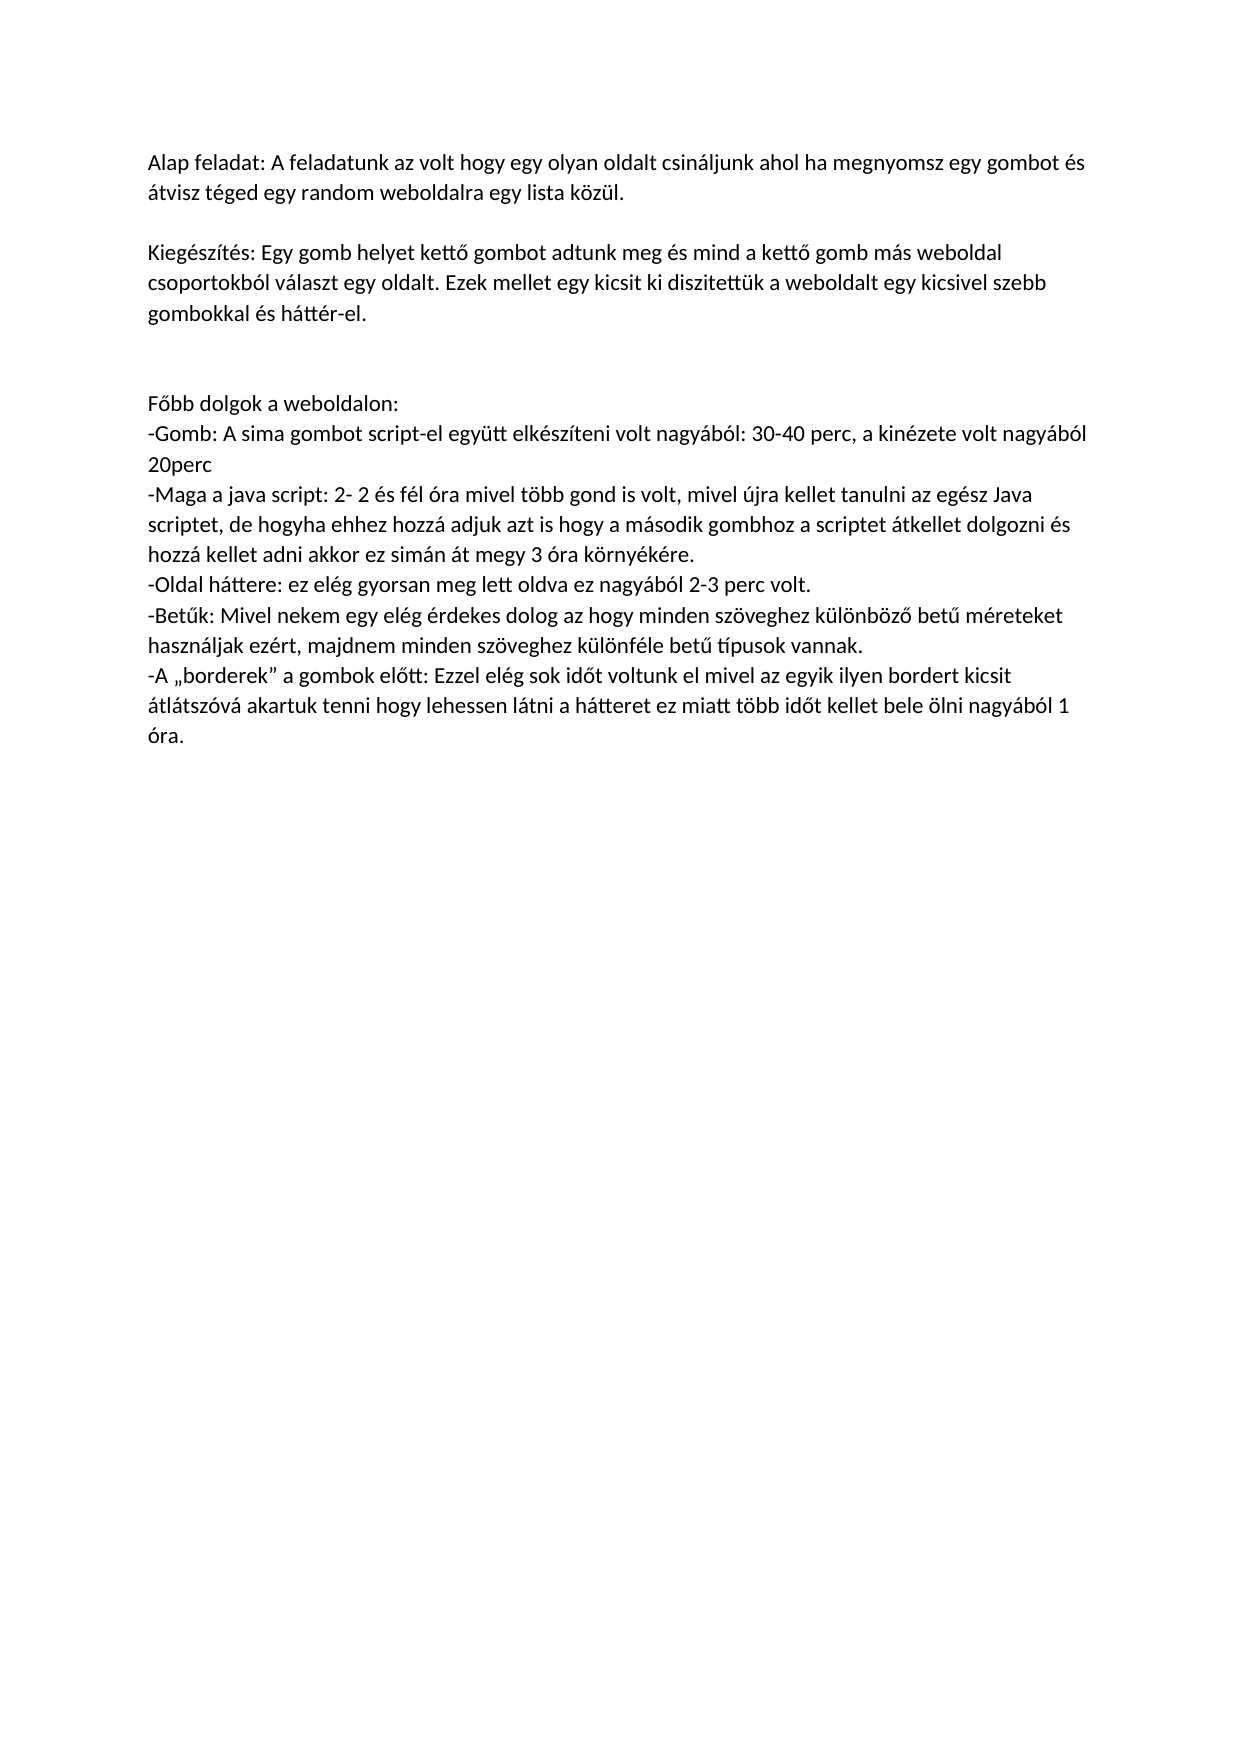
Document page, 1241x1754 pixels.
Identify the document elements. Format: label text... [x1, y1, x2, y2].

text Alap feladat: A feladatunk az volt hogy egy olyan oldalt csináljunk ahol ha megnyomsz egy gombot és átvisz téged egy random weboldalra egy lista közül. Kiegészítés: Egy gomb helyet kettő gombot adtunk meg és mind a kettő gomb más weboldal csoportokból választ egy oldalt. Ezek mellet egy kicsit ki diszitettük a weboldalt egy kicsivel szebb gombokkal és háttér-el. Főbb dolgok a weboldalon: -Gomb: A sima gombot script-el együtt elkészíteni volt nagyából: 30-40 perc, a kinézete volt nagyából 20perc -Maga a java script: 2- 2 és fél óra mivel több gond is volt, mivel újra kellet tanulni az egész Java scriptet, de hogyha ehhez hozzá adjuk azt is hogy a második gombhoz a scriptet átkellet dolgozni és hozzá kellet adni akkor ez simán át megy 3 óra környékére. -Oldal háttere: ez elég gyorsan meg lett oldva ez nagyából 2-3 perc volt. -Betűk: Mivel nekem egy elég érdekes dolog az hogy minden szöveghez különböző betű méreteket használjak ezért, majdnem minden szöveghez különféle betű típusok vannak. -A „borderek” a gombok előtt: Ezzel elég sok időt voltunk el mivel az egyik ilyen bordert kicsit átlátszóvá akartuk tenni hogy lehessen látni a hátteret ez miatt több időt kellet bele ölni nagyából 1 óra. [148, 148, 1093, 749]
